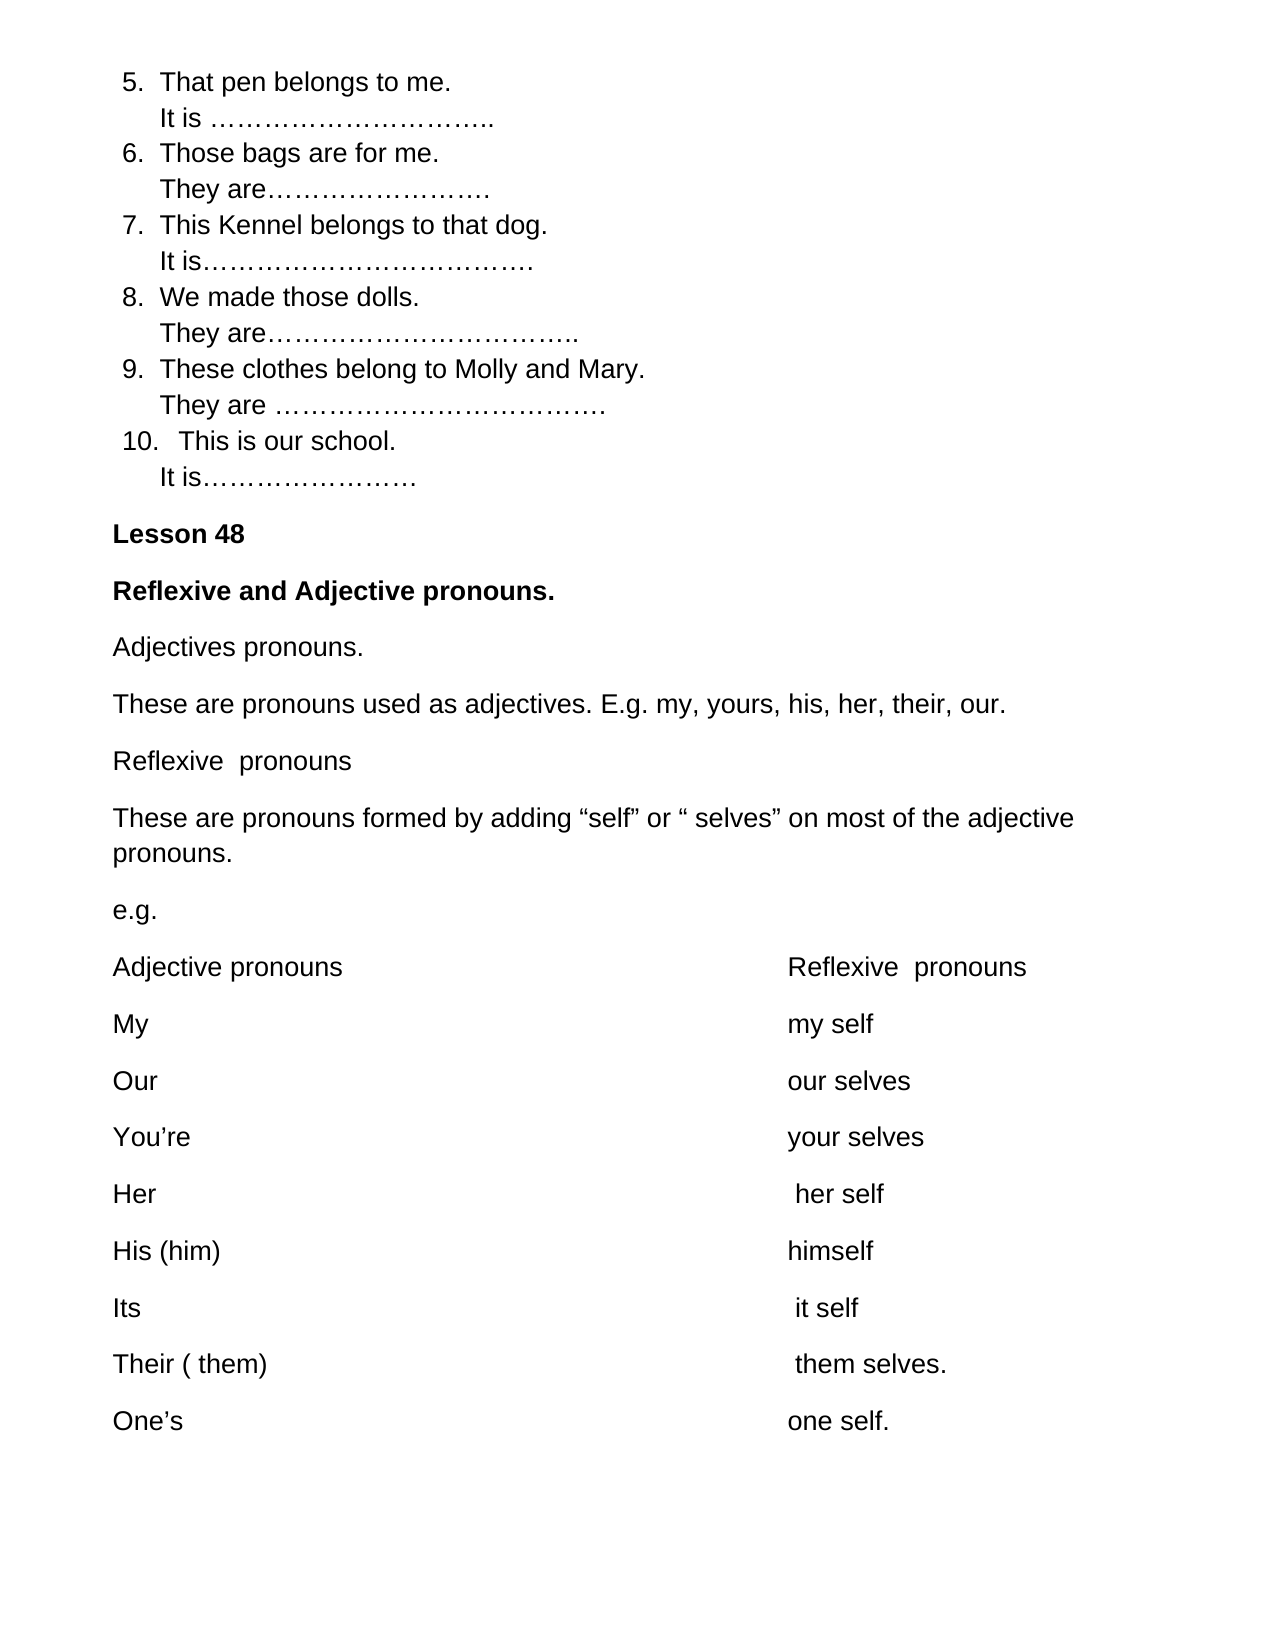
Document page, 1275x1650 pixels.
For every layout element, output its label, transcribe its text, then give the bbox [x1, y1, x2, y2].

list It is ………………………….. [159, 102, 1191, 133]
list This is our school. [122, 425, 1191, 456]
text Its it self [112, 1292, 1191, 1323]
list This Kennel belongs to that dog. [122, 209, 1191, 241]
text His (him) himself [112, 1235, 1191, 1266]
list That pen belongs to me. [122, 66, 1191, 97]
list It is…………………… [159, 461, 1191, 492]
text These are pronouns formed by adding “self” or “ selves” on most of the adjective pronouns. [112, 802, 1191, 869]
text Reflexive and Adjective pronouns. [112, 574, 1191, 606]
text My my self [112, 1008, 1191, 1039]
list It is………………………………. [159, 245, 1191, 277]
text You’re your selves [112, 1121, 1191, 1153]
text Lesson 48 [112, 518, 1191, 549]
list They are ………………………………. [159, 389, 1191, 420]
list These clothes belong to Molly and Mary. [122, 353, 1191, 384]
text Our our selves [112, 1064, 1191, 1096]
text e.g. [112, 894, 1191, 926]
text Her her self [112, 1178, 1191, 1209]
text These are pronouns used as adjectives. E.g. my, yours, his, her, their, our. [112, 688, 1191, 719]
list They are……………………. [159, 173, 1191, 205]
text Adjective pronouns Reflexive pronouns [112, 951, 1191, 982]
list They are…………………………….. [159, 317, 1191, 348]
text Their ( them) them selves. [112, 1348, 1191, 1380]
list Those bags are for me. [122, 137, 1191, 169]
list We made those dolls. [122, 281, 1191, 312]
text One’s one self. [112, 1405, 1191, 1436]
text Adjectives pronouns. [112, 631, 1191, 662]
text Reflexive pronouns [112, 745, 1191, 776]
